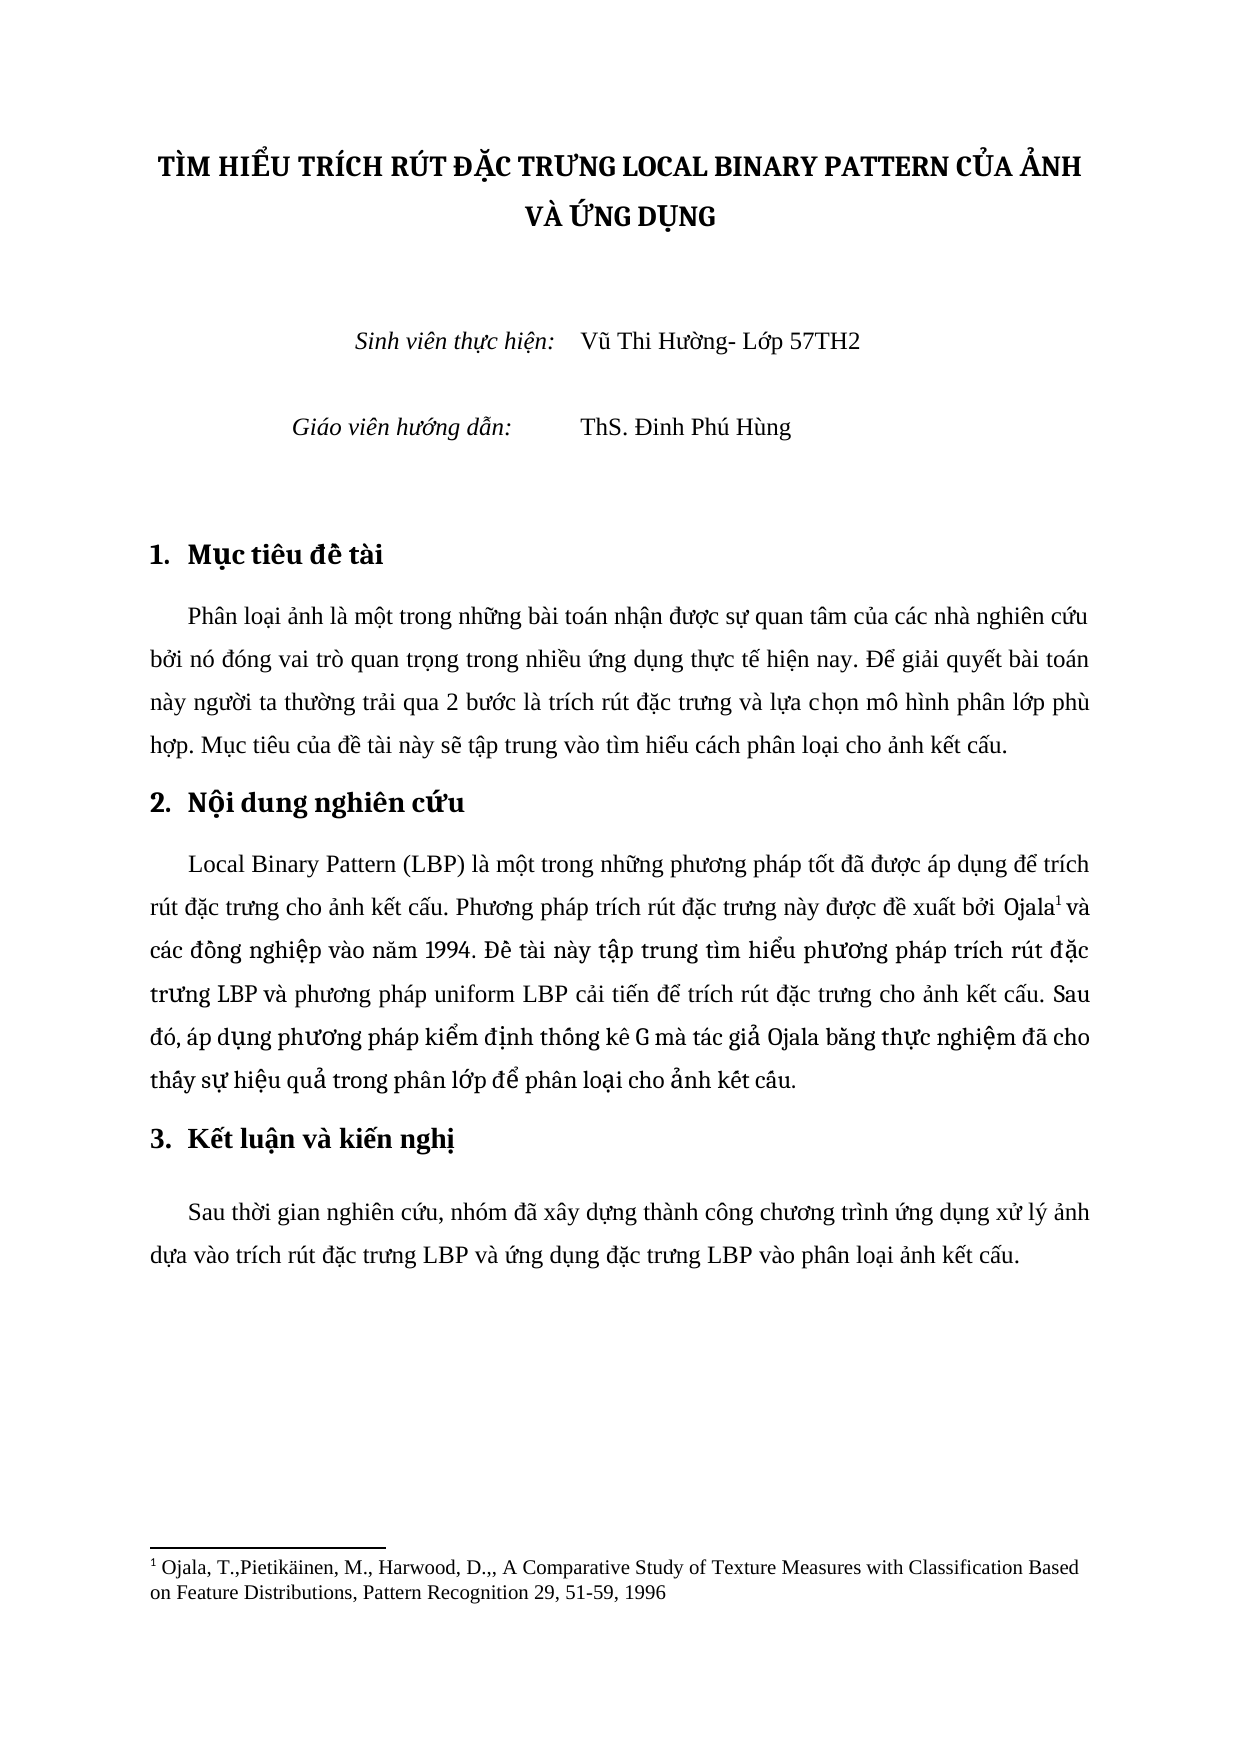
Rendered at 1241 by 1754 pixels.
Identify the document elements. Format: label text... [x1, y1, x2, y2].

list Mục tiêu đề tài [150, 538, 1090, 572]
list Kết luận và kiến nghị [150, 1122, 1090, 1155]
table_cell Giáo viên hướng dẫn: [280, 412, 569, 480]
list Nội dung nghiên cứu [150, 786, 1090, 819]
text Sau thời gian nghiên cứu, nhóm đã xây dựng thành công chương trình ứng dụng xử lý ảnh dựa vào trích rút đặc trưng LBP và ứng dụng đặc trưng LBP vào phân loại ảnh kết cấu. [150, 1197, 1090, 1269]
text Local Binary Pattern (LBP) là một trong những phương pháp tốt đã được áp dụng để trích rút đặc trưng cho ảnh kết cấu. Phương pháp trích rút đặc trưng này được đề xuất bởi Ojala và các đồng nghiệp vào năm 1994. Đề tài này tập trung tìm hiểu phương pháp trích rút đặc trưng LBP và phương pháp uniform LBP cải tiến để trích rút đặc trưng cho ảnh kết cấu. Sau đó, áp dụng phương pháp kiểm định thống kê G mà tác giả Ojala bằng thực nghiệm đã cho thấy sự hiệu quả trong phân lớp để phân loại cho ảnh kết cấu. [150, 849, 1090, 1095]
text Phân loại ảnh là một trong những bài toán nhận được sự quan tâm của các nhà nghiên cứu bởi nó đóng vai trò quan trọng trong nhiều ứng dụng thực tế hiện nay. Để giải quyết bài toán này người ta thường trải qua 2 bước là trích rút đặc trưng và lựa chọn mô hình phân lớp phù hợp. Mục tiêu của đề tài này sẽ tập trung vào tìm hiểu cách phân loại cho ảnh kết cấu. [150, 601, 1090, 759]
table_header Sinh viên thực hiện: [280, 326, 569, 412]
table_cell ThS. Đinh Phú Hùng [569, 412, 960, 480]
table_header Vũ Thi Hường- Lớp 57TH2 [569, 326, 960, 412]
text TÌM HIỂU TRÍCH RÚT ĐẶC TRƯNG LOCAL BINARY PATTERN CỦA ẢNH VÀ ỨNG DỤNG [150, 150, 1090, 234]
